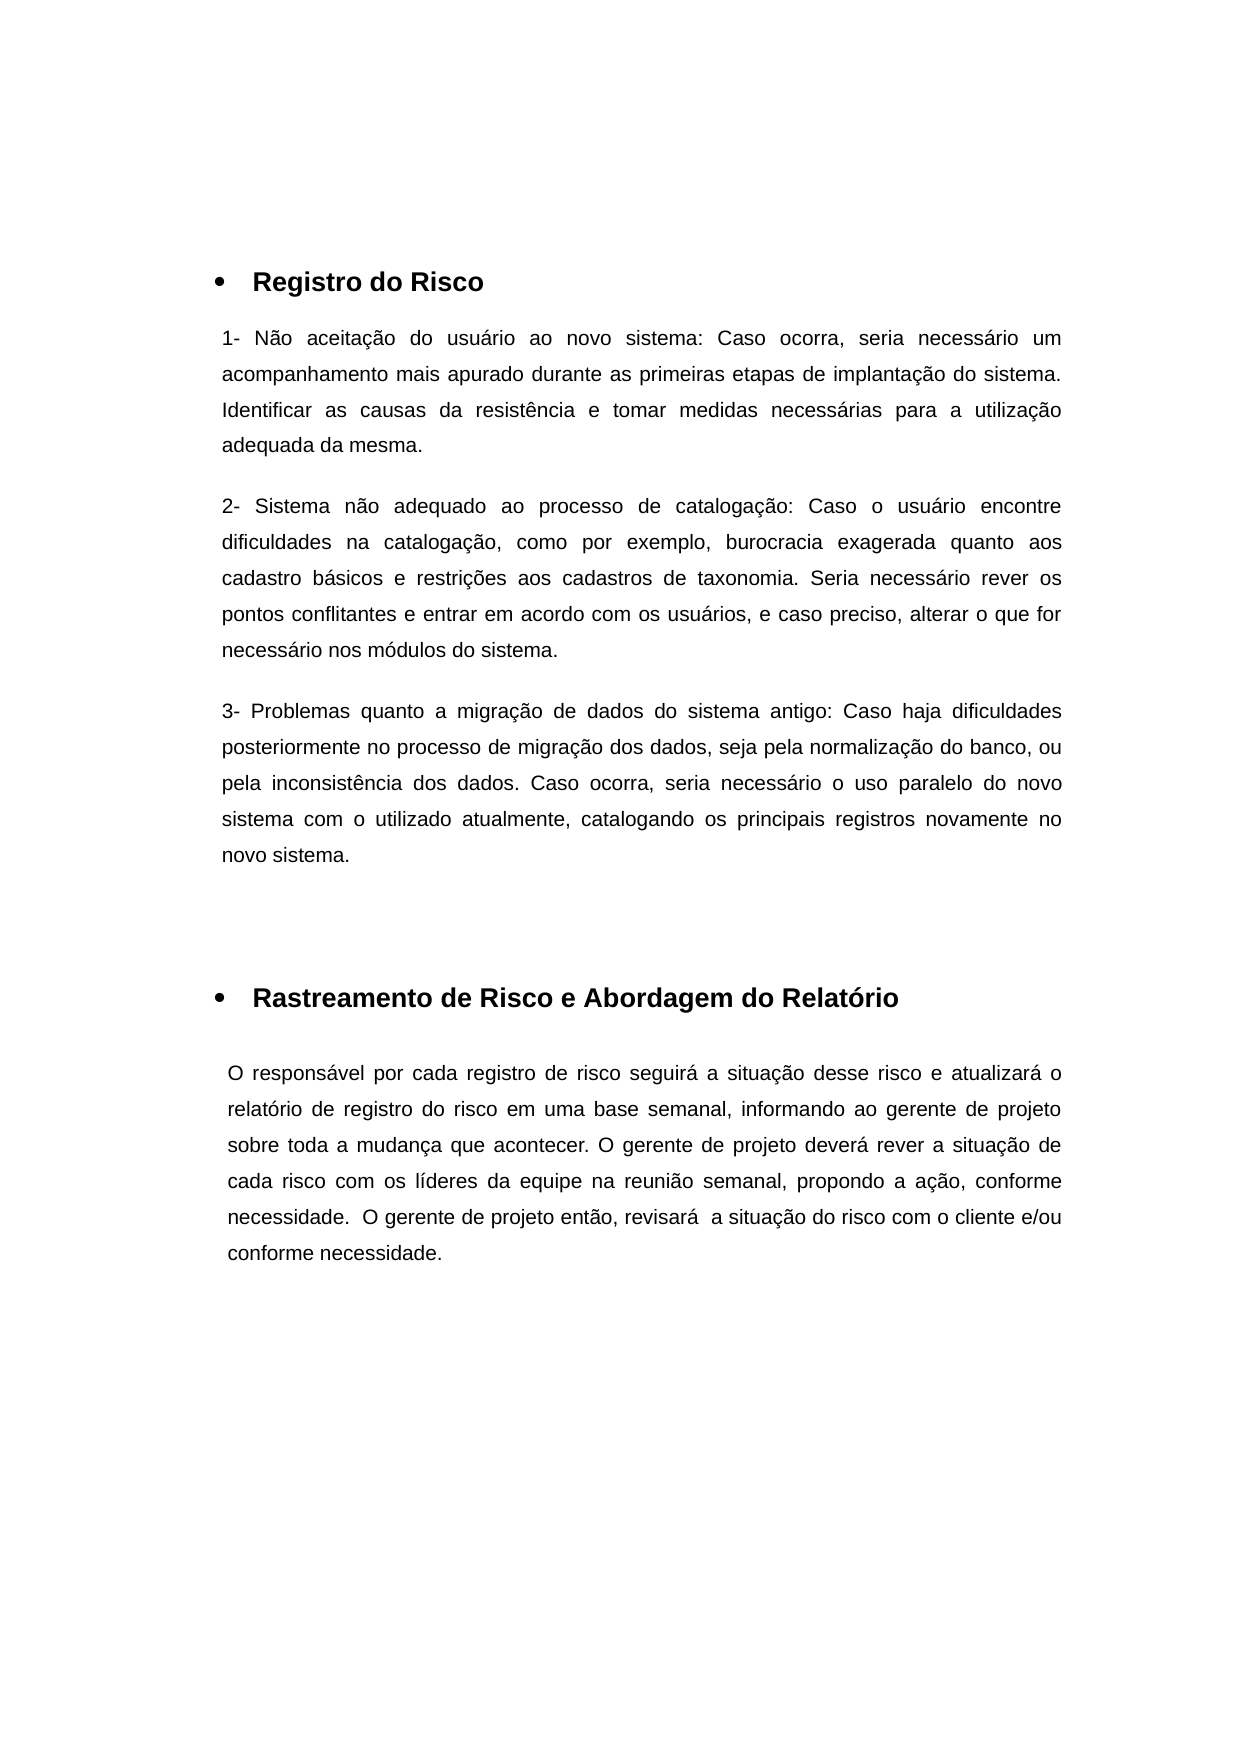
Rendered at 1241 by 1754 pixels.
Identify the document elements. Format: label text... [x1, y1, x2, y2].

text 1- Não aceitação do usuário ao novo sistema: Caso ocorra, seria necessário um acompanhamento mais apurado durante as primeiras etapas de implantação do sistema. Identificar as causas da resistência e tomar medidas necessárias para a utilização adequada da mesma. [222, 326, 1063, 457]
text O responsável por cada registro de risco seguirá a situação desse risco e atualizará o relatório de registro do risco em uma base semanal, informando ao gerente de projeto sobre toda a mudança que acontecer. O gerente de projeto deverá rever a situação de cada risco com os líderes da equipe na reunião semanal, propondo a ação, conforme necessidade. O gerente de projeto então, revisará a situação do risco com o cliente e/ou conforme necessidade. [227, 1061, 1063, 1265]
text 3- Problemas quanto a migração de dados do sistema antigo: Caso haja dificuldades posteriormente no processo de migração dos dados, seja pela normalização do banco, ou pela inconsistência dos dados. Caso ocorra, seria necessário o uso paralelo do novo sistema com o utilizado atualmente, catalogando os principais registros novamente no novo sistema. [222, 699, 1063, 867]
subtitle Rastreamento de Risco e Abordagem do Relatório [215, 982, 1063, 1013]
text 2- Sistema não adequado ao processo de catalogação: Caso o usuário encontre dificuldades na catalogação, como por exemplo, burocracia exagerada quanto aos cadastro básicos e restrições aos cadastros de taxonomia. Seria necessário rever os pontos conflitantes e entrar em acordo com os usuários, e caso preciso, alterar o que for necessário nos módulos do sistema. [222, 494, 1063, 662]
subtitle Registro do Risco [215, 266, 1063, 297]
